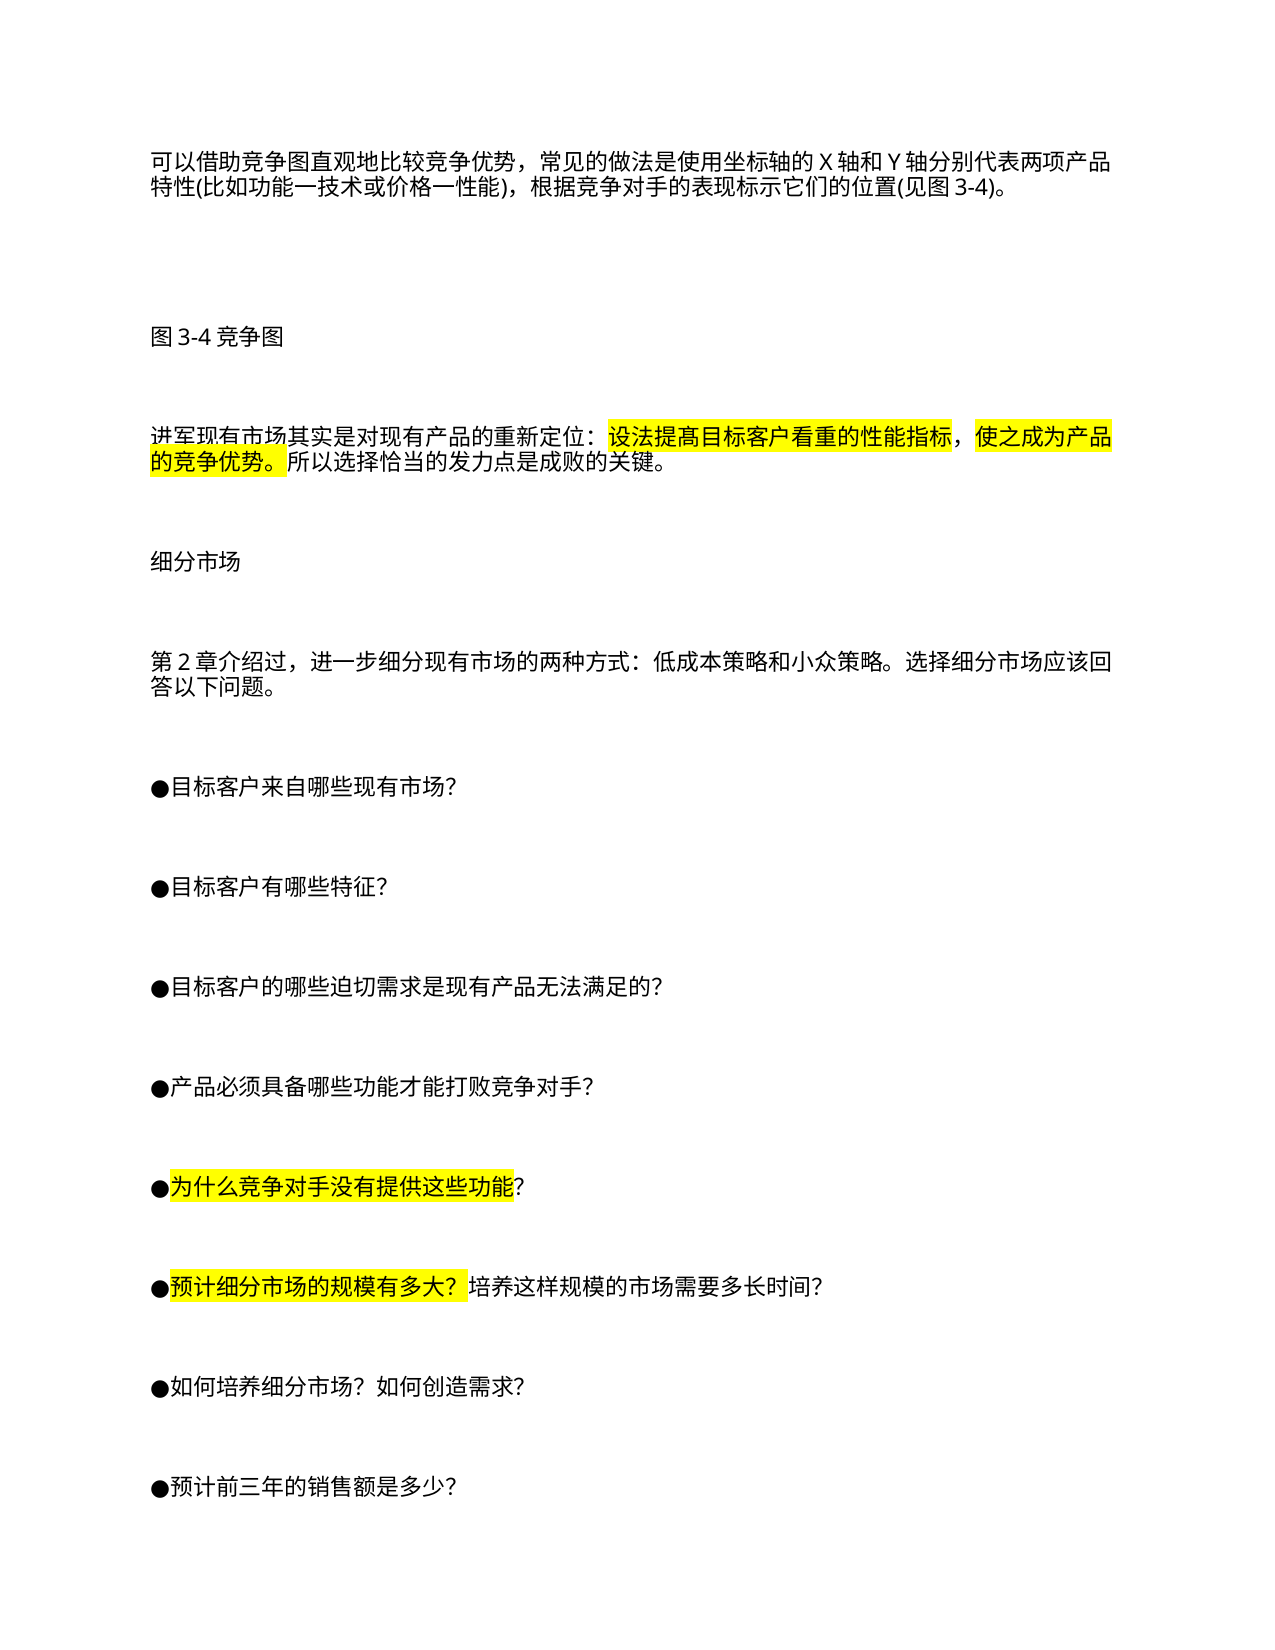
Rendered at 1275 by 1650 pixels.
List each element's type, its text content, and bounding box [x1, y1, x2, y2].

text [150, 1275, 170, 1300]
text 图3-4竞争图 [150, 325, 1125, 350]
text ●目标客户有哪些特征？ [150, 875, 1125, 900]
text 细分市场 [150, 550, 1125, 575]
text ●目标客户来自哪些现有市场？ [150, 775, 1125, 800]
text ●预计细分市场的规模有多大？培养这样规模的市场需要多长时间？ [468, 1275, 1125, 1300]
text 第2章介绍过，进一步细分现有市场的两种方式：低成本策略和小众策略。选择细分市场应该回答以下问题。 [150, 650, 1125, 700]
text ●如何培养细分市场？如何创造需求？ [150, 1375, 1125, 1400]
text 可以借助竞争图直观地比较竞争优势，常见的做法是使用坐标轴的X轴和Y轴分别代表两项产品特性(比如功能一技术或价格一性能)，根据竞争对手的表现标示它们的位置(见图3-4)。 [150, 150, 1125, 200]
text ●预计前三年的销售额是多少？ [150, 1475, 1125, 1500]
text 进军现有市场其实是对现有产品的重新定位：设法提髙目标客户看重的性能指标，使之成为产品的竞争优势。所以选择恰当的发力点是成败的关键。 [150, 425, 1125, 475]
text ●目标客户的哪些迫切需求是现有产品无法满足的？ [150, 975, 1125, 1000]
text ●为什么竞争对手没有提供这些功能？ [514, 1175, 1125, 1200]
text ●产品必须具备哪些功能才能打败竞争对手？ [150, 1075, 1125, 1100]
